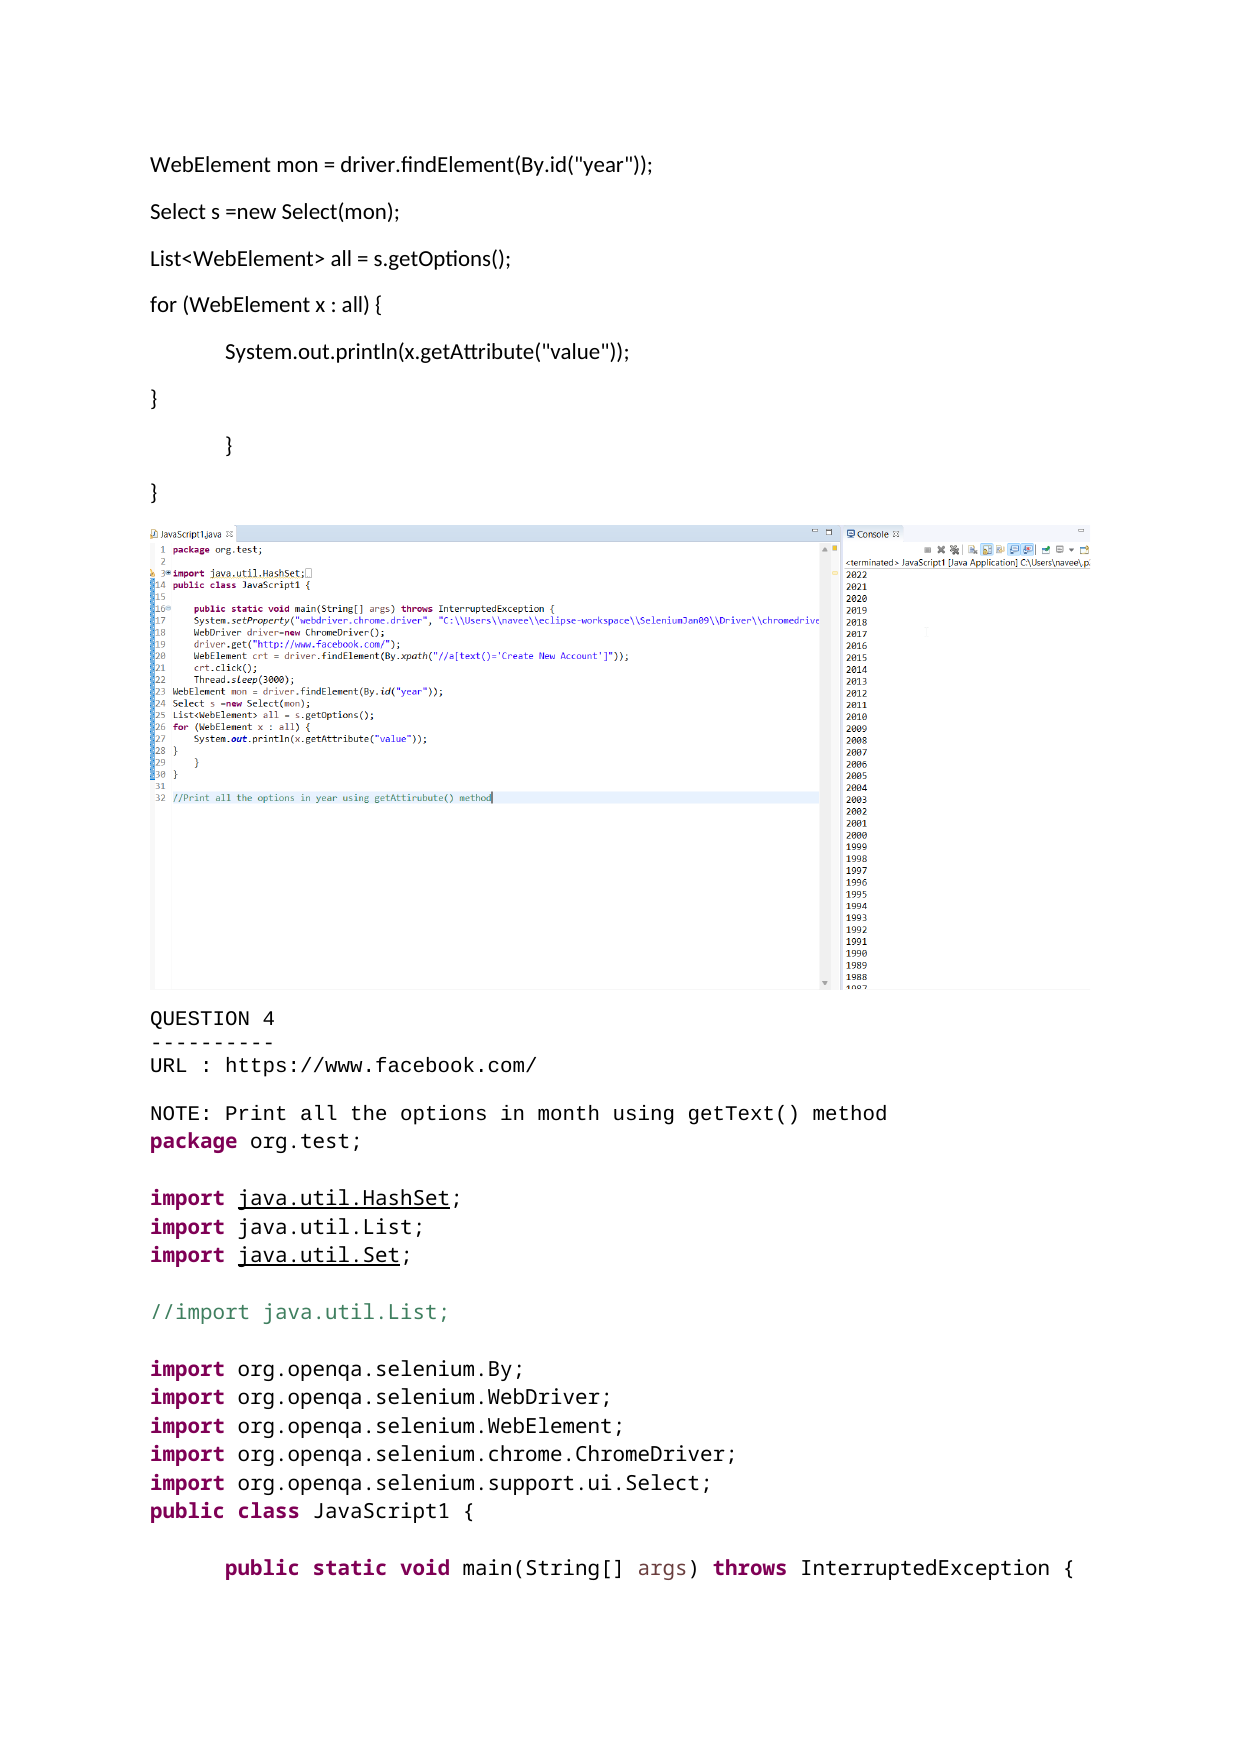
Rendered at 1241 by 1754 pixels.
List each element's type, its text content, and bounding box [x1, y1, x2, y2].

text for (WebElement x : all) { [150, 291, 1090, 319]
text URL : https://www.facebook.com/ [150, 1056, 1090, 1079]
text NOTE: Print all the options in month using getText() method [150, 1103, 1090, 1126]
text List<WebElement> all = s.getOptions(); [150, 244, 1090, 272]
text import org.openqa.selenium.support.ui.Select; [150, 1468, 1090, 1496]
text } [150, 431, 1090, 459]
text import org.openqa.selenium.WebElement; [150, 1411, 1090, 1439]
text } [150, 384, 1090, 412]
text package org.test; [150, 1126, 1090, 1155]
text import org.openqa.selenium.By; [150, 1354, 1090, 1382]
text public static void main(String[] args) throws InterruptedException { [150, 1553, 1090, 1581]
text ---------- [150, 1032, 1090, 1056]
text WebElement mon = driver.findElement(By.id("year")); [150, 150, 1090, 178]
text import java.util.List; [150, 1212, 1090, 1240]
text import java.util.Set; [150, 1240, 1090, 1269]
text import org.openqa.selenium.chrome.ChromeDriver; [150, 1439, 1090, 1468]
text } [150, 478, 1090, 506]
text import java.util.HashSet; [150, 1183, 1090, 1212]
text public class JavaScript1 { [150, 1496, 1090, 1524]
text //import java.util.List; [150, 1297, 1090, 1326]
text Select s =new Select(mon); [150, 197, 1090, 225]
text QUESTION 4 [150, 1008, 1090, 1032]
text System.out.println(x.getAttribute("value")); [150, 337, 1090, 366]
picture [150, 525, 1091, 990]
text import org.openqa.selenium.WebDriver; [150, 1382, 1090, 1411]
